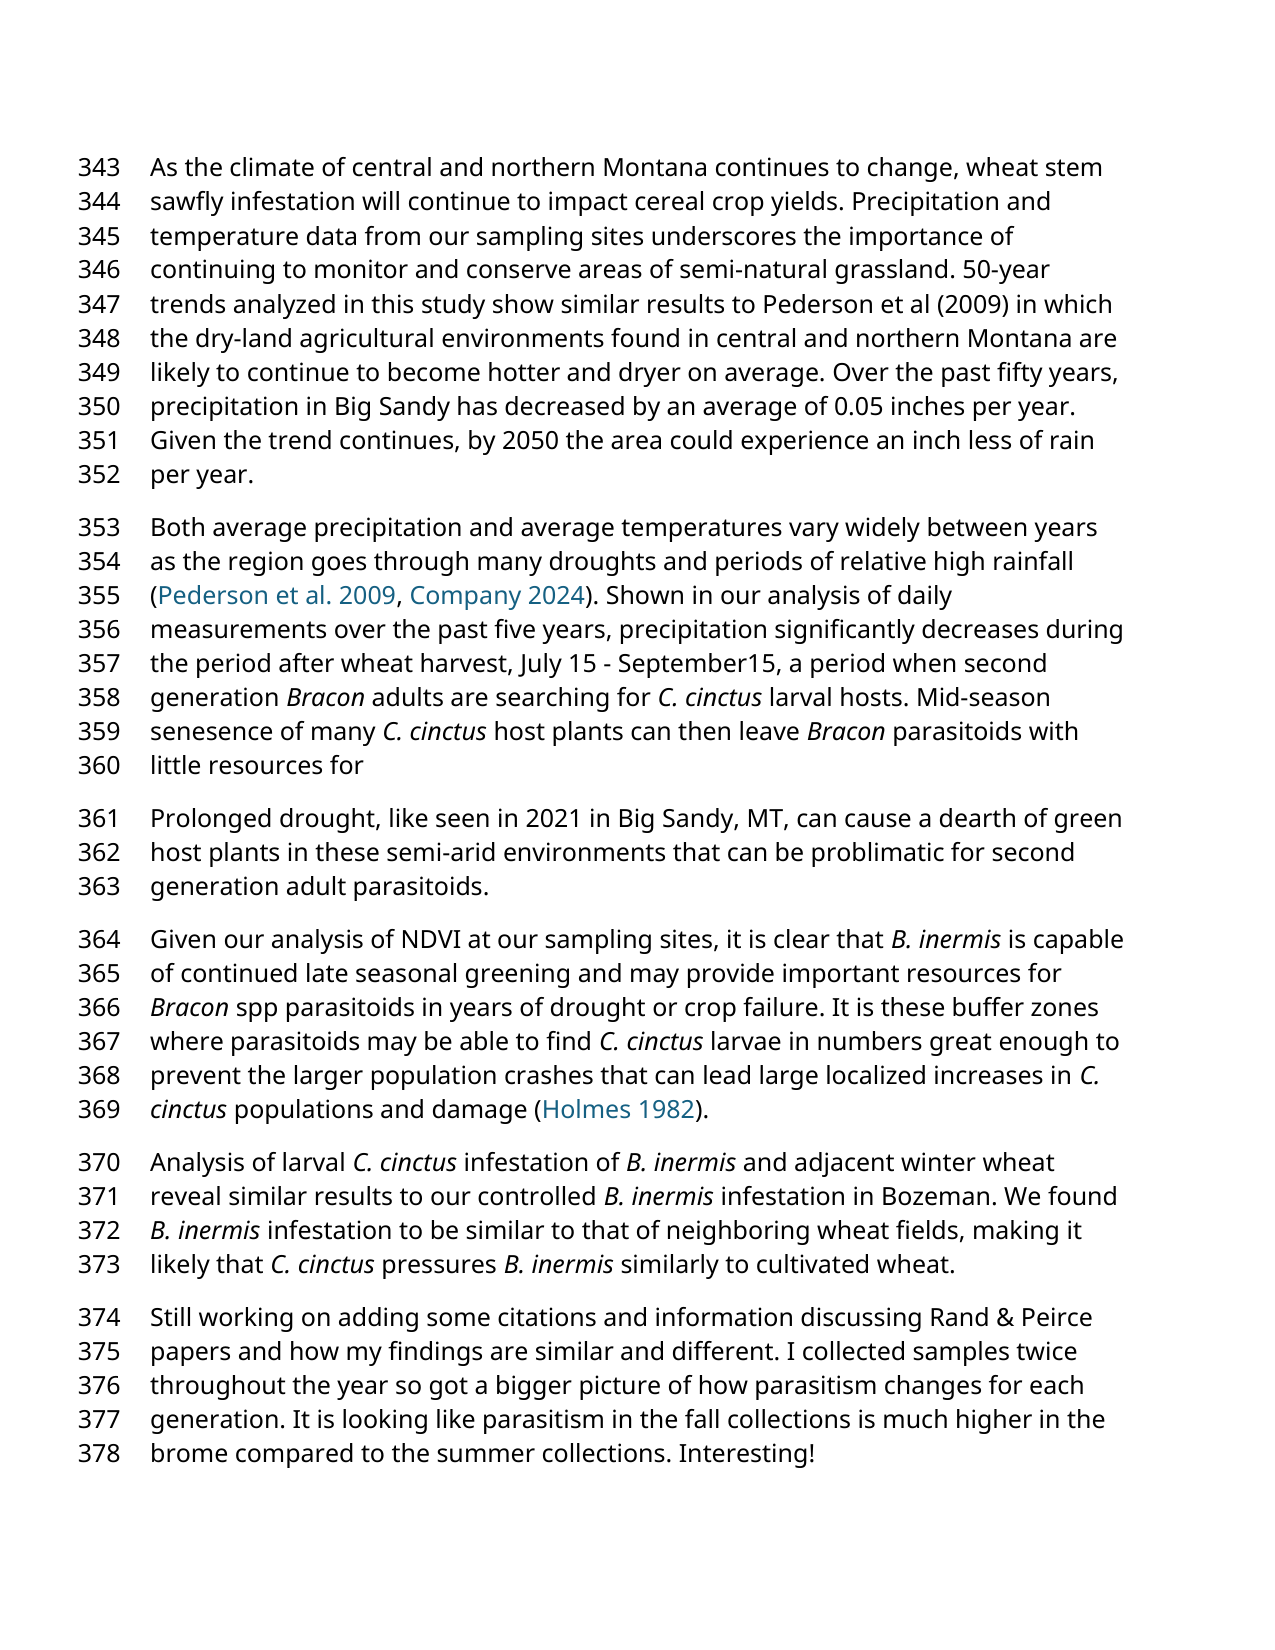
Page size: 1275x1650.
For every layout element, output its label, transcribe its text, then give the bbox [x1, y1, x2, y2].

text Still working on adding some citations and information discussing Rand & Peirce papers and how my findings are similar and different. I collected samples twice throughout the year so got a bigger picture of how parasitism changes for each generation. It is looking like parasitism in the fall collections is much higher in the brome compared to the summer collections. Interesting! [150, 1300, 1125, 1470]
text Both average precipitation and average temperatures vary widely between years as the region goes through many droughts and periods of relative high rainfall (Pederson et al. 2009, Company 2024). Shown in our analysis of daily measurements over the past five years, precipitation significantly decreases during the period after wheat harvest, July 15 - September15, a period when second generation Bracon adults are searching for C. cinctus larval hosts. Mid-season senesence of many C. cinctus host plants can then leave Bracon parasitoids with little resources for [150, 509, 1125, 782]
text As the climate of central and northern Montana continues to change, wheat stem sawfly infestation will continue to impact cereal crop yields. Precipitation and temperature data from our sampling sites underscores the importance of continuing to monitor and conserve areas of semi-natural grassland. 50-year trends analyzed in this study show similar results to Pederson et al (2009) in which the dry-land agricultural environments found in central and northern Montana are likely to continue to become hotter and dryer on average. Over the past fifty years, precipitation in Big Sandy has decreased by an average of 0.05 inches per year. Given the trend continues, by 2050 the area could experience an inch less of rain per year. [150, 150, 1125, 491]
text Given our analysis of NDVI at our sampling sites, it is clear that B. inermis is capable of continued late seasonal greening and may provide important resources for Bracon spp parasitoids in years of drought or crop failure. It is these buffer zones where parasitoids may be able to find C. cinctus larvae in numbers great enough to prevent the larger population crashes that can lead large localized increases in C. cinctus populations and damage (Holmes 1982). [150, 922, 1125, 1126]
text Prolonged drought, like seen in 2021 in Big Sandy, MT, can cause a dearth of green host plants in these semi-arid environments that can be problimatic for second generation adult parasitoids. [150, 801, 1125, 903]
text Analysis of larval C. cinctus infestation of B. inermis and adjacent winter wheat reveal similar results to our controlled B. inermis infestation in Bozeman. We found B. inermis infestation to be similar to that of neighboring wheat fields, making it likely that C. cinctus pressures B. inermis similarly to cultivated wheat. [150, 1145, 1125, 1281]
